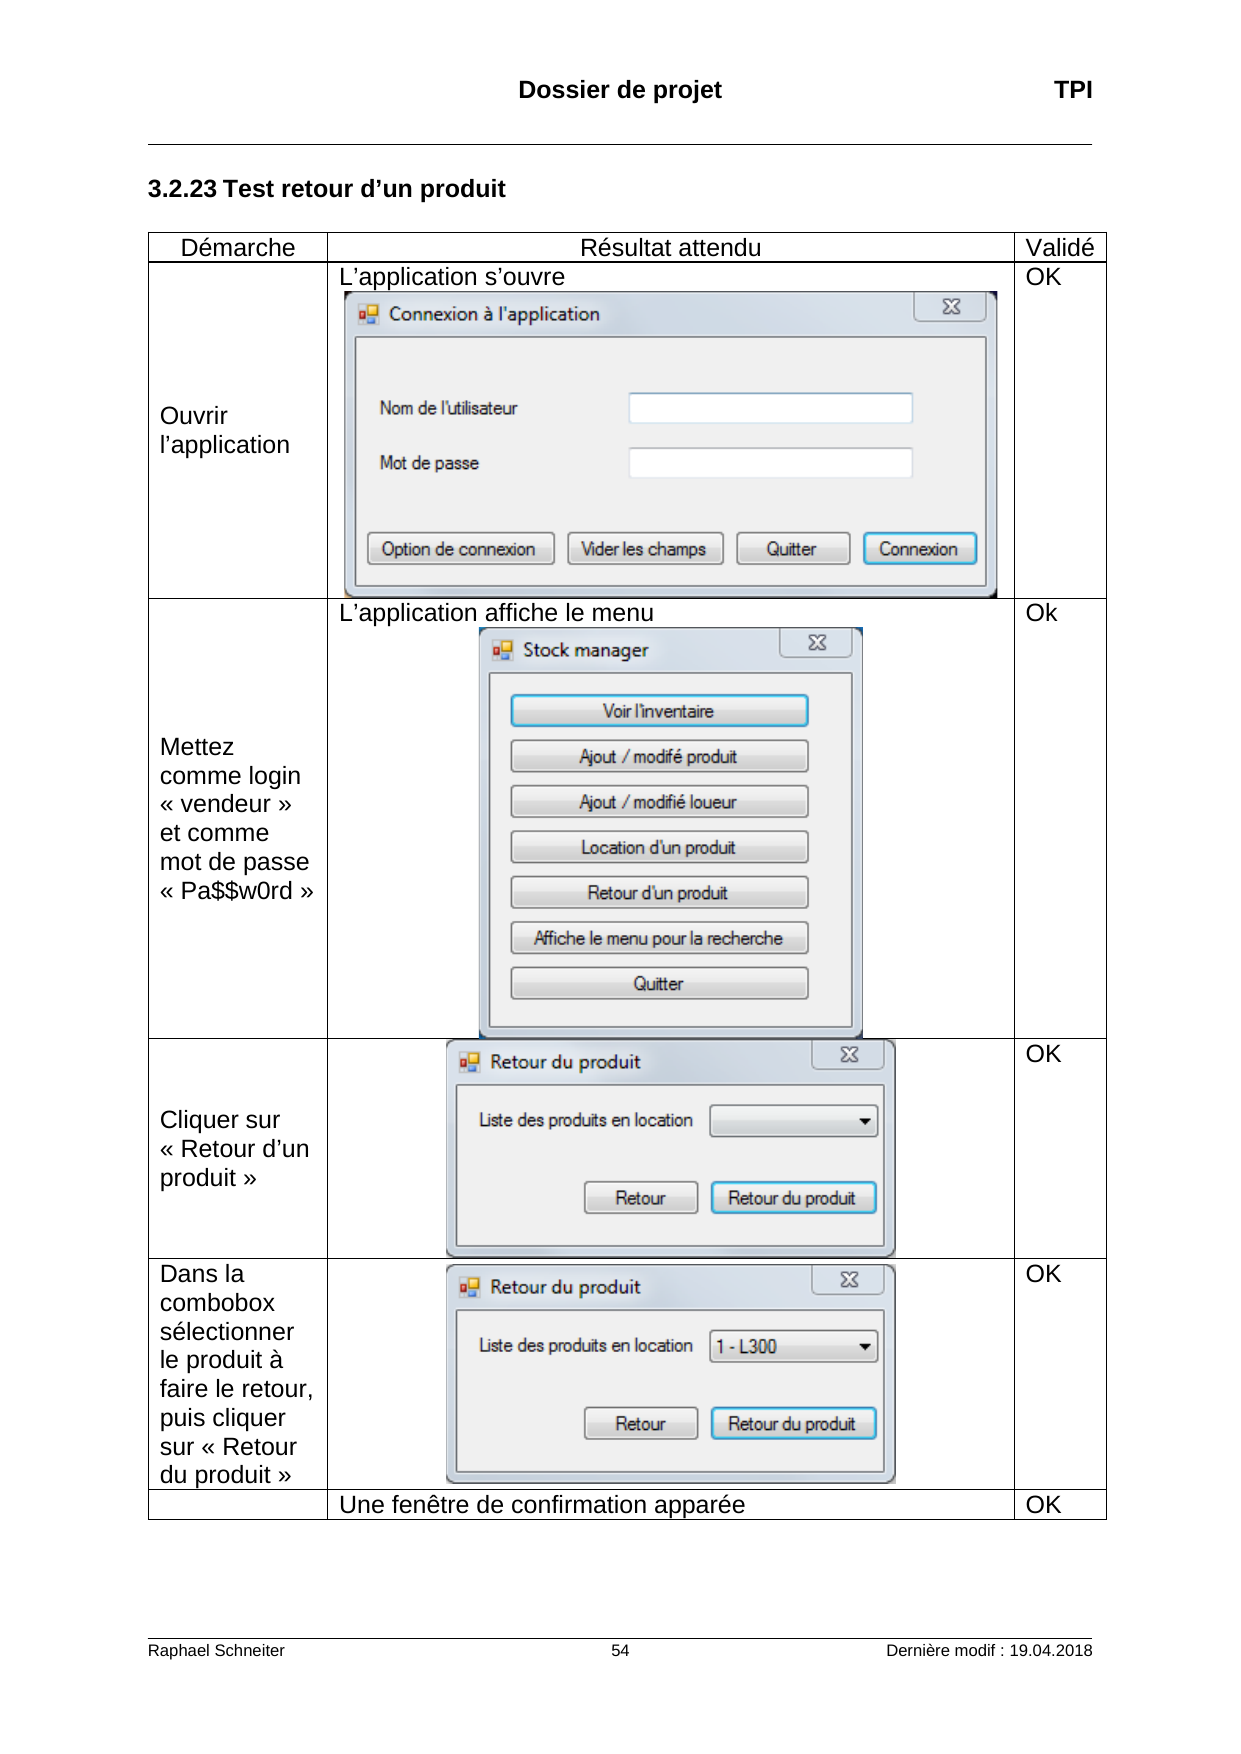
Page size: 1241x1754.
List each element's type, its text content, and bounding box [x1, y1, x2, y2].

table_cell OK [1015, 1490, 1106, 1519]
table_cell [896, 1039, 1014, 1258]
table_cell Une fenêtre de confirmation apparée [328, 1490, 1014, 1519]
subtitle Test retour d’un produit [148, 174, 1092, 203]
table_cell OK [1015, 1039, 1106, 1258]
table_cell [328, 1039, 446, 1258]
table_header Démarche [149, 233, 327, 261]
table_cell Cliquer sur « Retour d’un produit » [149, 1039, 327, 1258]
table_cell L’application s’ouvre [328, 263, 1014, 597]
picture [446, 627, 896, 1258]
table_cell L’application affiche le menu [328, 599, 1014, 1038]
table_cell Dans la combobox sélectionner le produit à faire le retour, puis cliquer sur « Retour du produit » [149, 1259, 327, 1489]
table_cell Ok [1015, 599, 1106, 1038]
table_header Résultat attendu [328, 233, 1014, 261]
table_cell OK [1015, 1259, 1106, 1489]
table_cell Ouvrir l’application [149, 263, 327, 597]
table_cell [149, 1490, 327, 1519]
table_cell [328, 1259, 1014, 1489]
table_cell OK [1015, 263, 1106, 597]
picture [446, 1264, 896, 1484]
picture [344, 291, 998, 598]
table_header Validé [1015, 233, 1106, 261]
table_cell Mettez comme login « vendeur » et comme mot de passe « Pa$$w0rd » [149, 599, 327, 1038]
